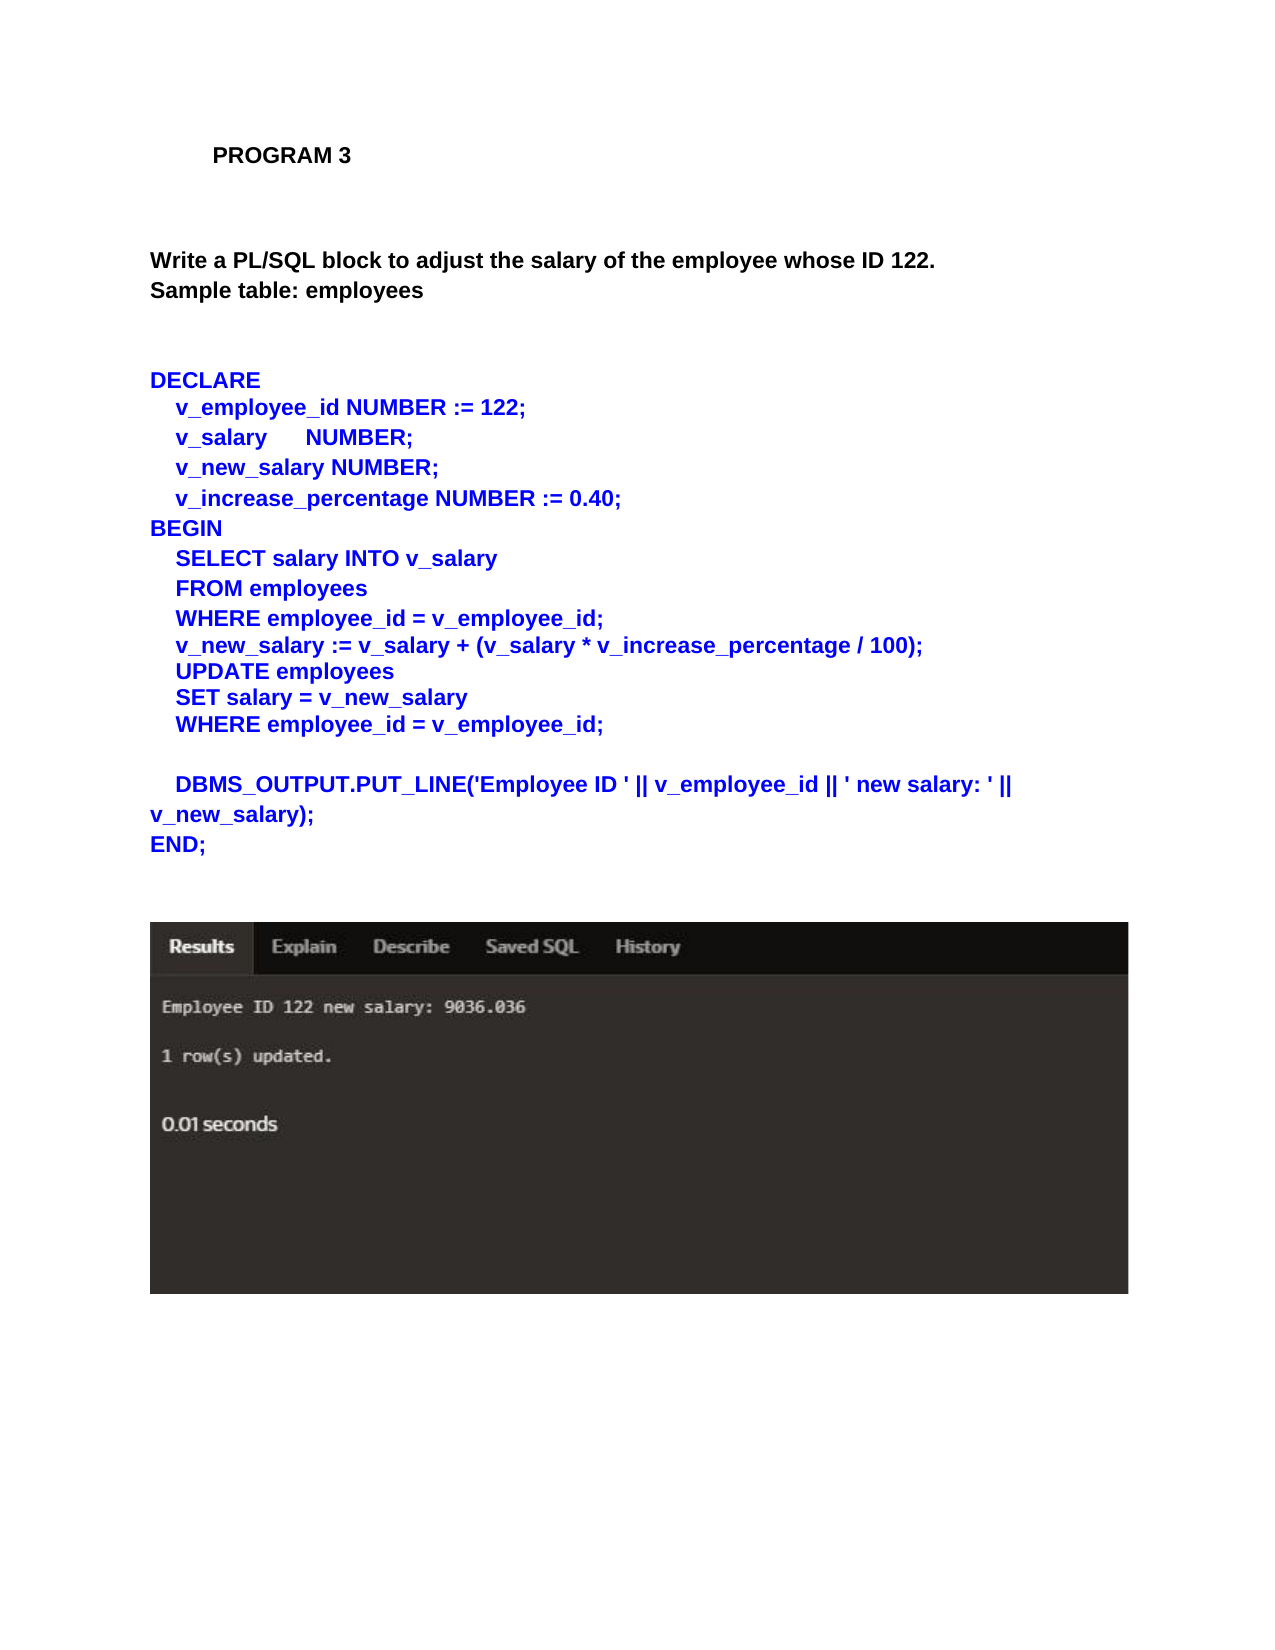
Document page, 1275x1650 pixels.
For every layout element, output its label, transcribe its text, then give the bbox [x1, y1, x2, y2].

text DBMS_OUTPUT.PUT_LINE('Employee ID ' || v_employee_id || ' new salary: ' || v_new_salary); [150, 771, 1014, 827]
text v_employee_id NUMBER := 122; v_salary NUMBER; v_new_salary NUMBER; [175, 394, 527, 481]
text SELECT salary INTO v_salary FROM employees [175, 545, 500, 601]
text v_increase_percentage NUMBER := 0.40; BEGIN [150, 484, 624, 541]
text DECLARE [150, 367, 1210, 394]
text WHERE employee_id = v_employee_id; [175, 605, 1210, 632]
text END; [150, 831, 1210, 857]
text v_new_salary := v_salary + (v_salary * v_increase_percentage / 100); UPDATE employees [175, 632, 925, 684]
text Write a PL/SQL block to adjust the salary of the employee whose ID 122. Sample table: employees [150, 247, 990, 304]
picture [150, 922, 1129, 1294]
text PROGRAM 3 [212, 142, 1210, 168]
text WHERE employee_id = v_employee_id; [175, 711, 1210, 737]
text SET salary = v_new_salary [175, 684, 1210, 711]
